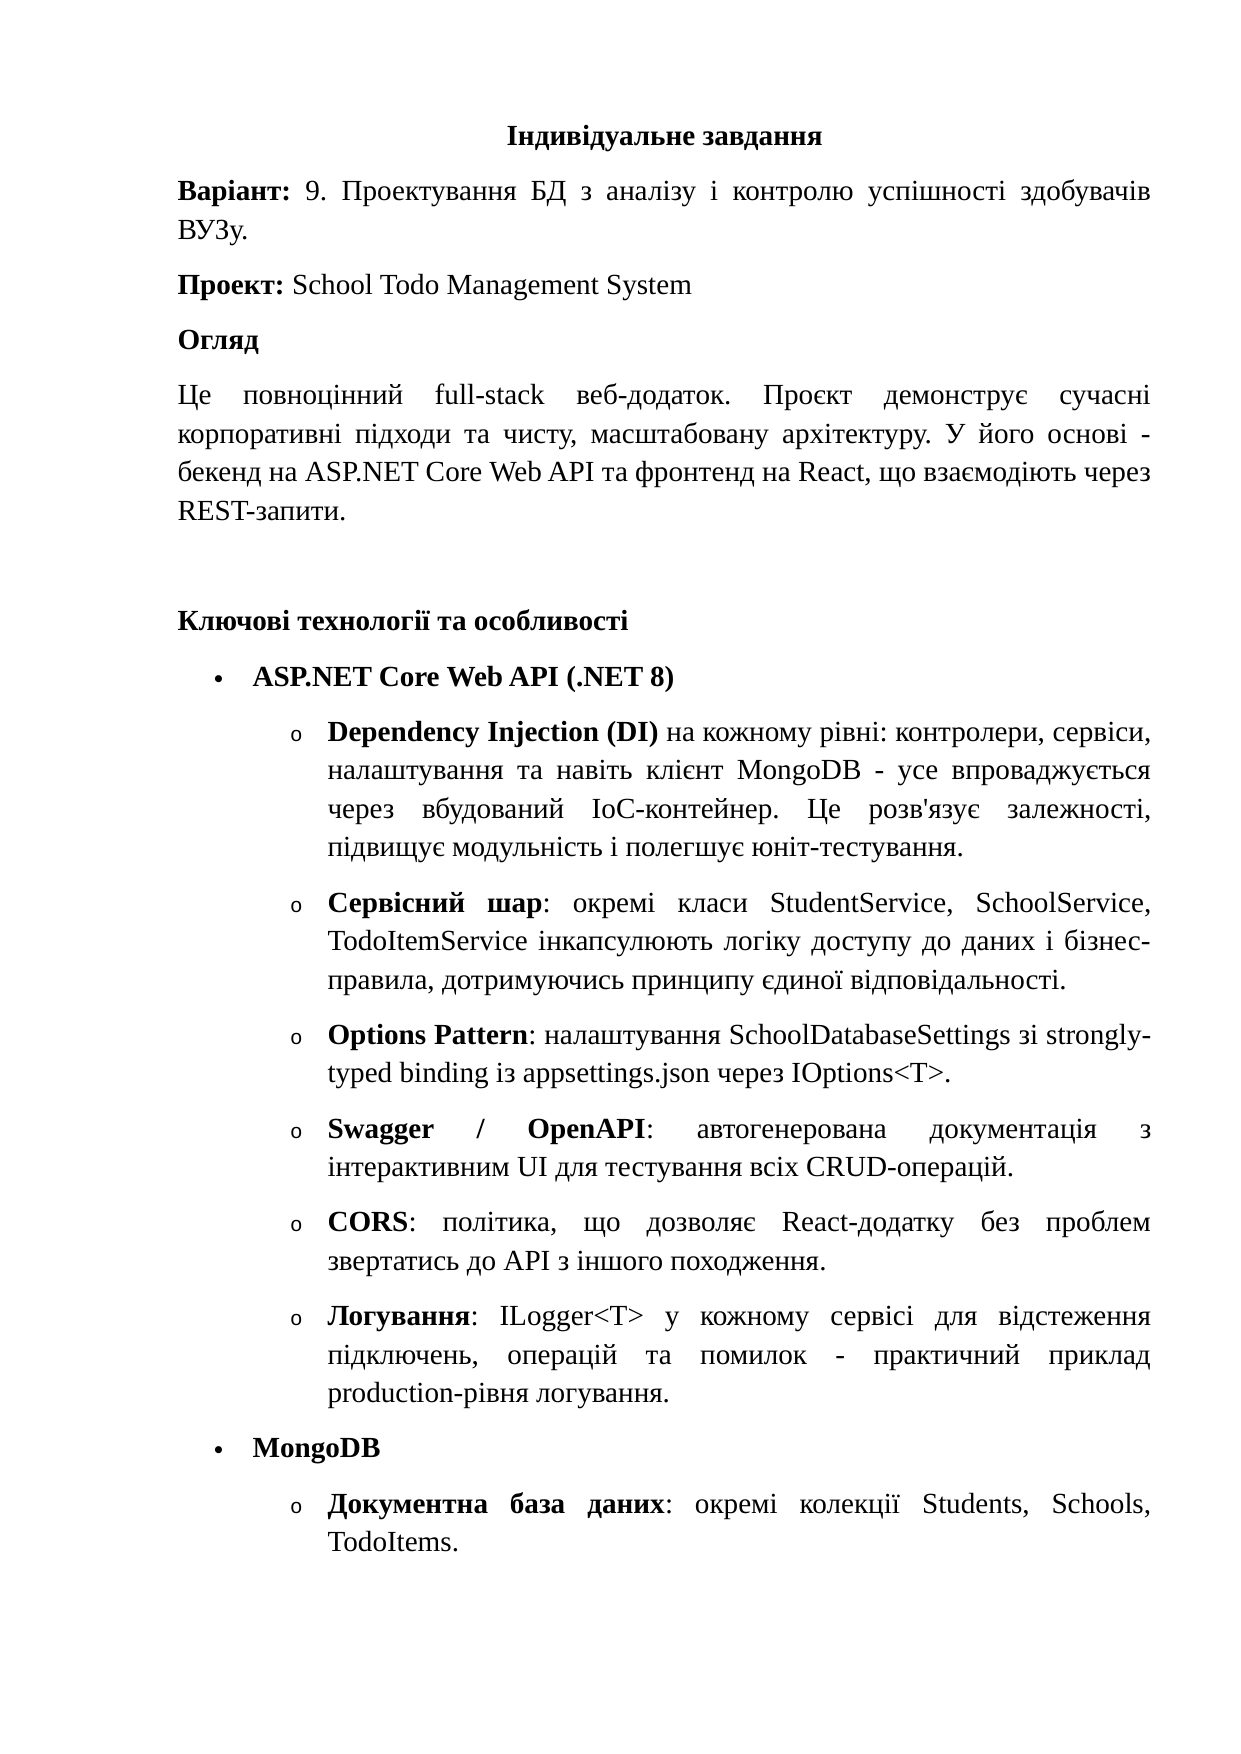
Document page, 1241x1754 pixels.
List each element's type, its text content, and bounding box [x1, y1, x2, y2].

list ASP.NET Core Web API (.NET 8) [215, 659, 1152, 692]
list Swagger / OpenAPI: автогенерована документація з інтерактивним UI для тестування всіх CRUD-операцій. [290, 1111, 1152, 1183]
text Ключові технології та особливості [177, 603, 1152, 637]
list Документна база даних: окремі колекції Students, Schools, TodoItems. [290, 1486, 1152, 1558]
list Сервісний шар: окремі класи StudentService, SchoolService, TodoItemService інкапсулюють логіку доступу до даних і бізнес-правила, дотримуючись принципу єдиної відповідальності. [290, 885, 1152, 995]
text Це повноцінний full-stack веб-додаток. Проєкт демонструє сучасні корпоративні підходи та чисту, масштабовану архітектуру. У його основі - бекенд на ASP.NET Core Web API та фронтенд на React, що взаємодіють через REST-запити. [177, 377, 1152, 527]
text Проект: School Todo Management System [177, 267, 1152, 301]
list Логування: ILogger<T> у кожному сервісі для відстеження підключень, операцій та помилок - практичний приклад production-рівня логування. [290, 1298, 1152, 1409]
text Огляд [177, 322, 1152, 356]
list MongoDB [215, 1431, 1152, 1464]
list Options Pattern: налаштування SchoolDatabaseSettings зі strongly-typed binding із appsettings.json через IOptions<T>. [290, 1017, 1152, 1089]
list Dependency Injection (DI) на кожному рівні: контролери, сервіси, налаштування та навіть клієнт MongoDB - усе впроваджується через вбудований IoC-контейнер. Це розв'язує залежності, підвищує модульність і полегшує юніт-тестування. [290, 714, 1152, 863]
text Варіант: 9. Проектування БД з аналізу і контролю успішності здобувачів ВУЗу. [177, 173, 1152, 245]
text Індивідуальне завдання [177, 118, 1152, 152]
list CORS: політика, що дозволяє React-додатку без проблем звертатись до API з іншого походження. [290, 1204, 1152, 1277]
